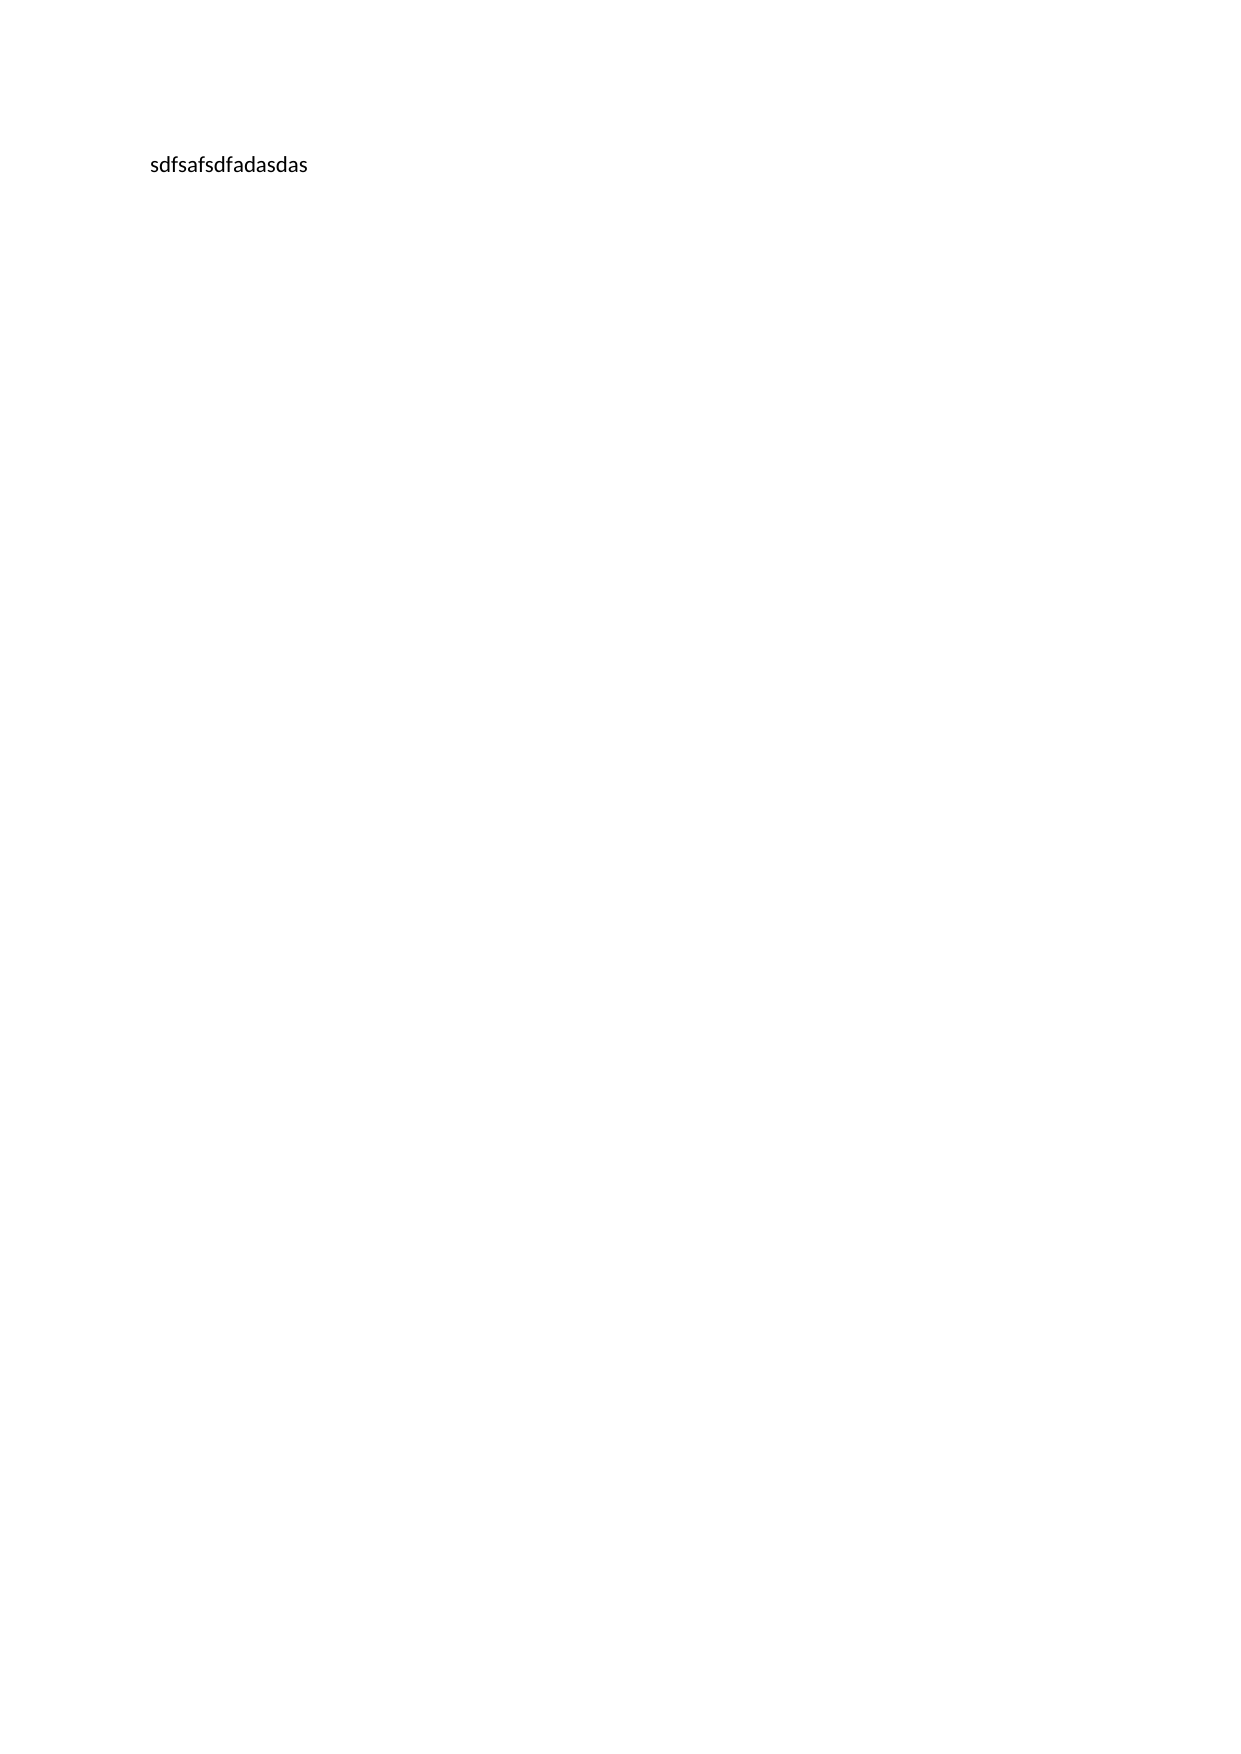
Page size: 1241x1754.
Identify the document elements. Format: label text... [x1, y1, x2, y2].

text sdfsafsdfadasdas [150, 150, 1090, 178]
